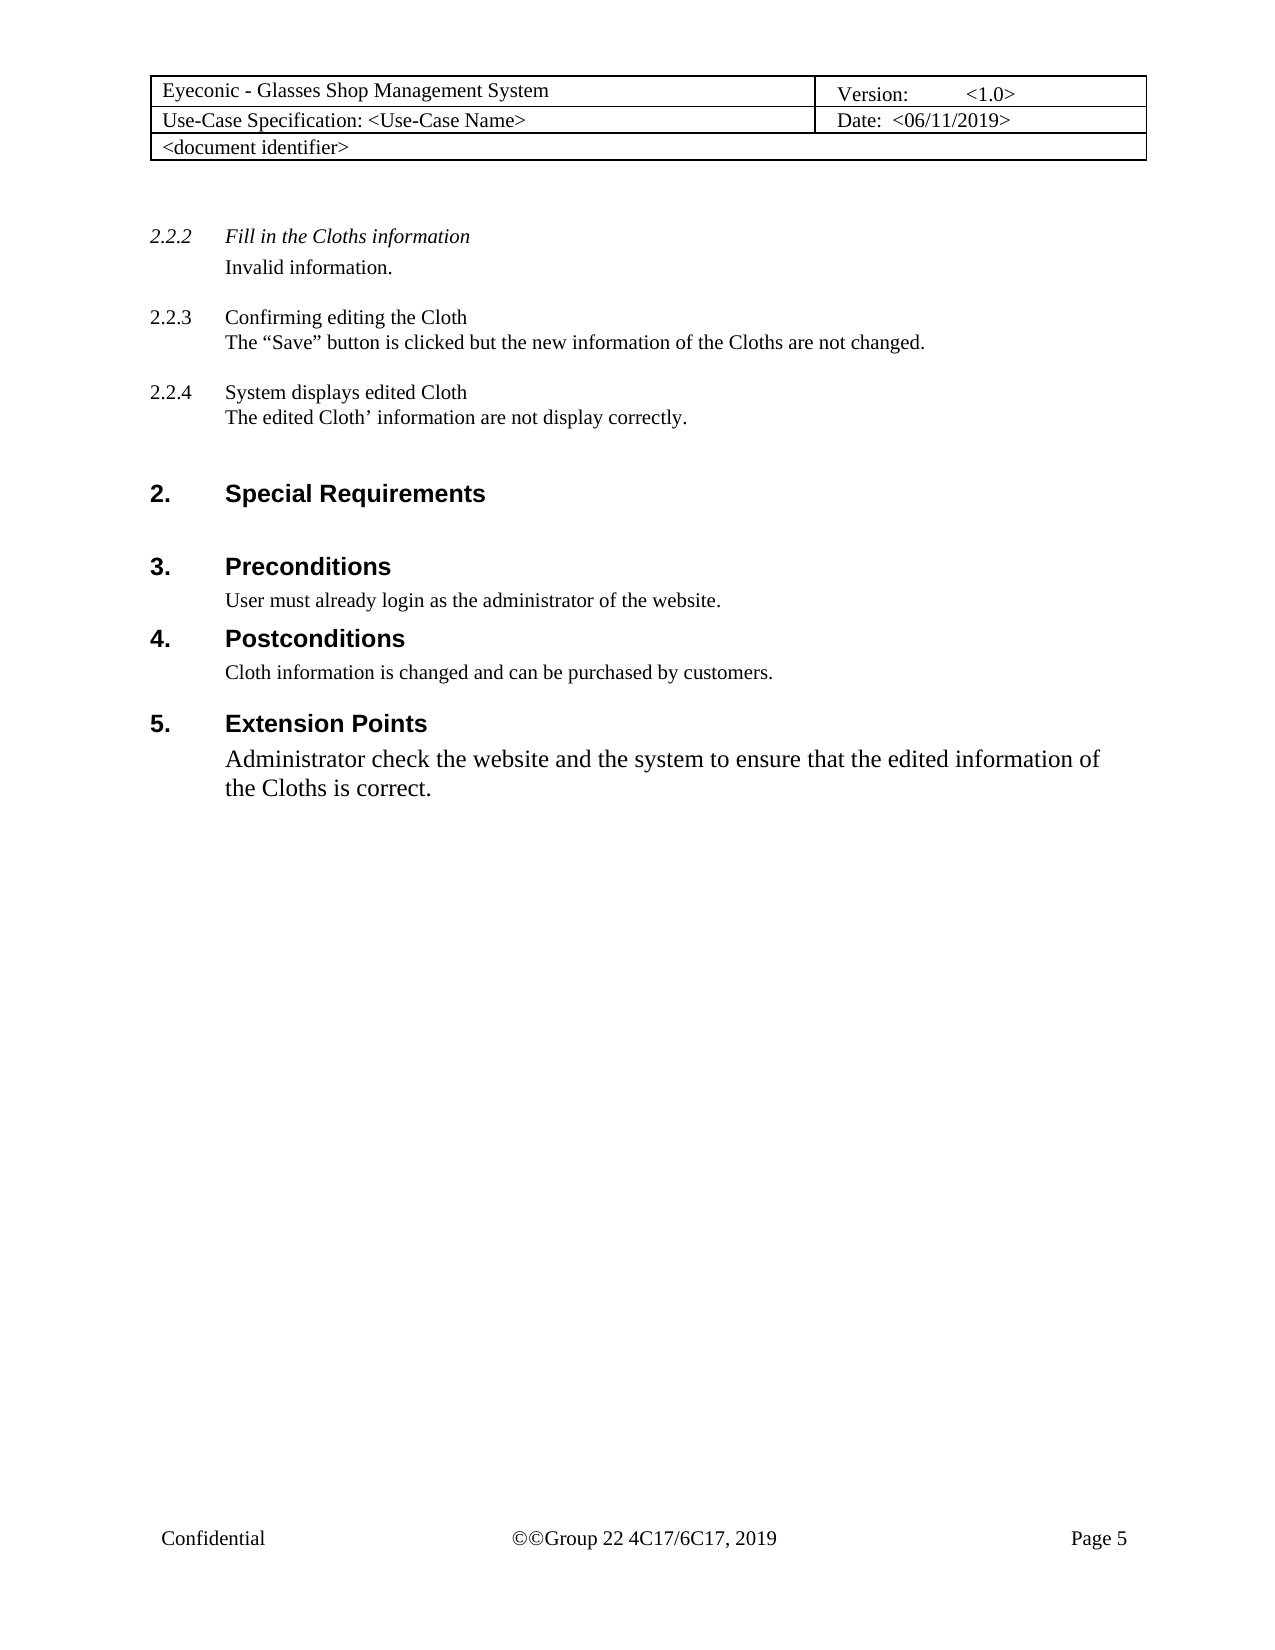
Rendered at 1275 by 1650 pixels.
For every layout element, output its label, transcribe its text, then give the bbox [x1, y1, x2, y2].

text Invalid information. [225, 254, 1125, 279]
text Cloth information is changed and can be purchased by customers. [225, 659, 1125, 684]
text 2.2.4 System displays edited Cloth [150, 379, 1125, 404]
subtitle 2.2.2 Fill in the Cloths information [150, 223, 1125, 248]
text User must already login as the administrator of the website. [225, 587, 1125, 612]
text The “Save” button is clicked but the new information of the Cloths are not changed. [150, 329, 1125, 354]
subtitle Postconditions [150, 624, 1125, 653]
subtitle Preconditions [150, 552, 1125, 580]
text 2.2.3 Confirming editing the Cloth [150, 304, 1125, 329]
subtitle Extension Points [150, 709, 1125, 738]
text Administrator check the website and the system to ensure that the edited information of the Cloths is correct. [225, 744, 1125, 802]
subtitle Special Requirements [150, 479, 1125, 508]
text The edited Cloth’ information are not display correctly. [150, 404, 1125, 429]
